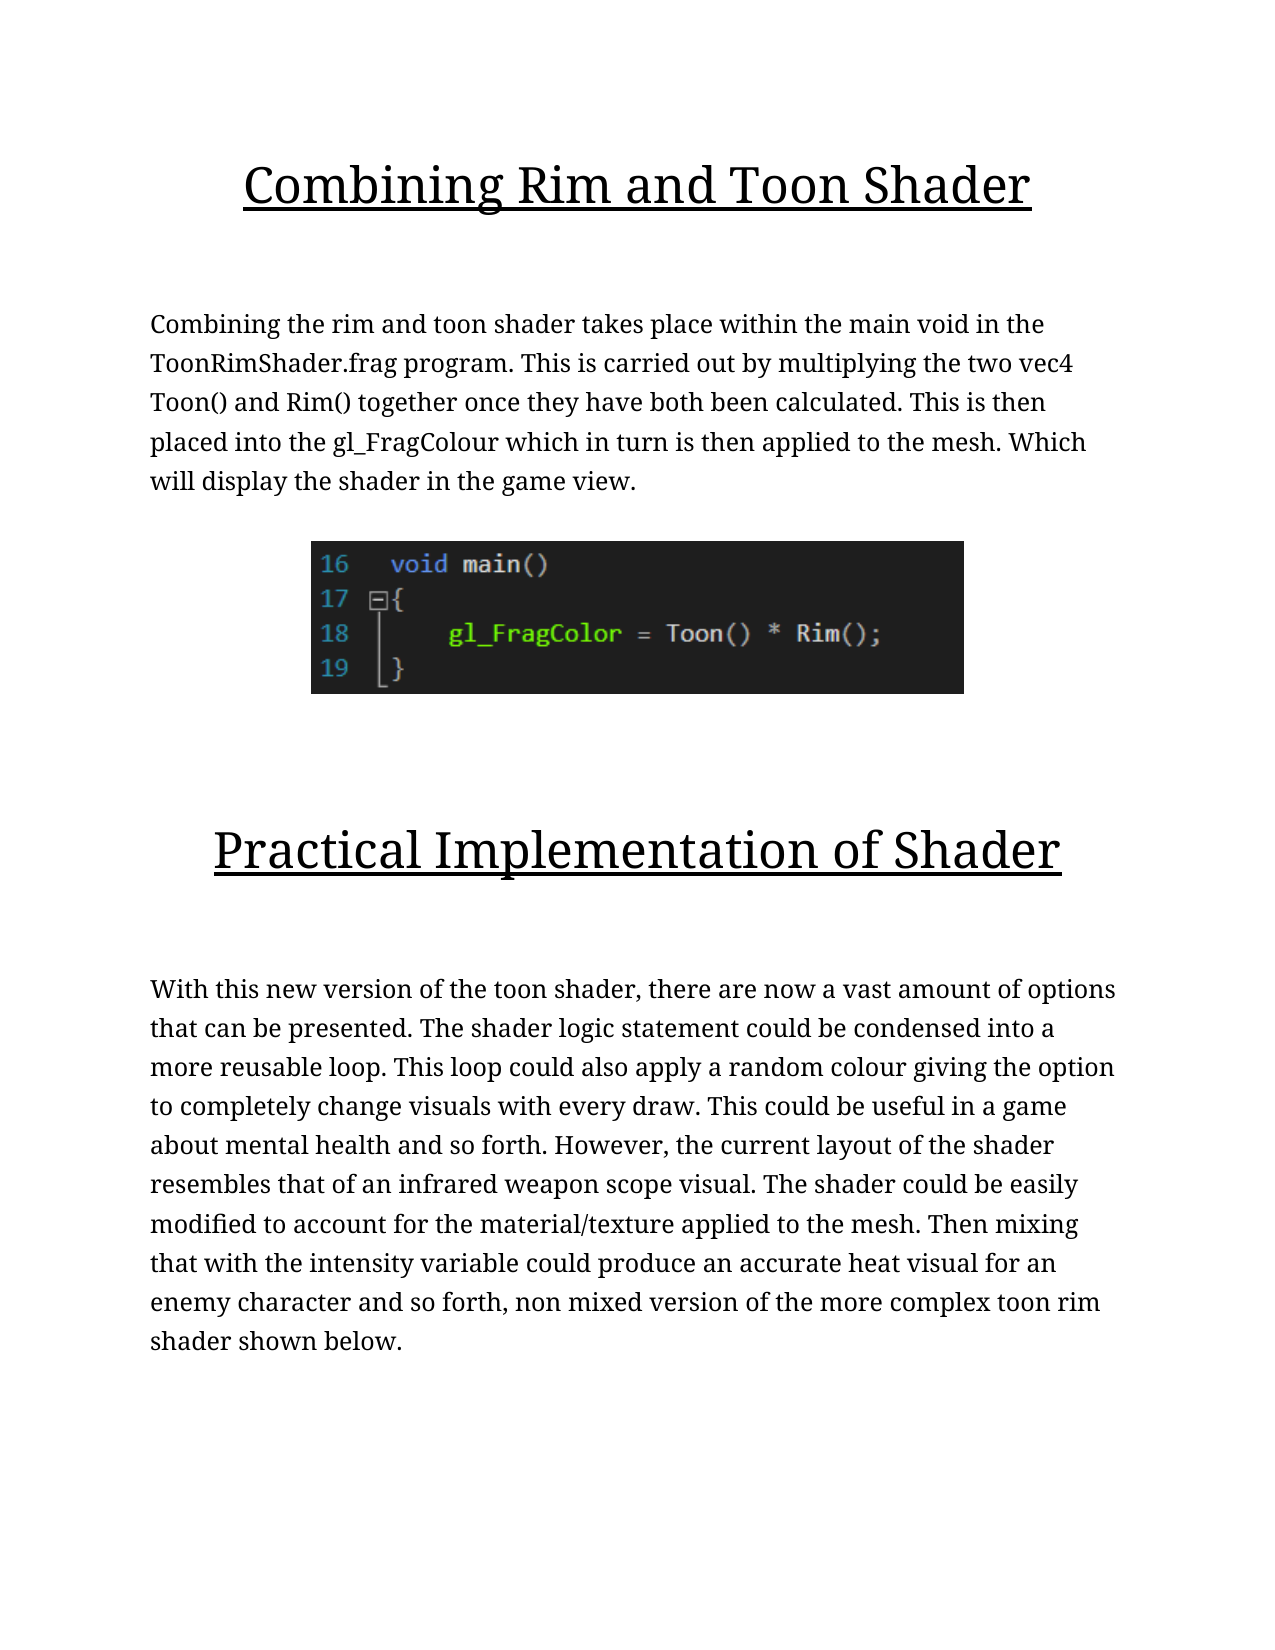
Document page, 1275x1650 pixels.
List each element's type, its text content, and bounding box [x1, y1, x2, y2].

text With this new version of the toon shader, there are now a vast amount of options that can be presented. The shader logic statement could be condensed into a more reusable loop. This loop could also apply a random colour giving the option to completely change visuals with every draw. This could be useful in a game about mental health and so forth. However, the current layout of the shader resembles that of an infrared weapon scope visual. The shader could be easily modified to account for the material/texture applied to the mesh. Then mixing that with the intensity variable could produce an accurate heat visual for an enemy character and so forth, non mixed version of the more complex toon rim shader shown below. [150, 971, 1125, 1358]
text Combining the rim and toon shader takes place within the main void in the ToonRimShader.frag program. This is carried out by multiplying the two vec4 Toon() and Rim() together once they have both been calculated. This is then placed into the gl_FragColour which in turn is then applied to the mesh. Which will display the shader in the game view. [150, 307, 1125, 497]
picture [311, 541, 964, 694]
text Practical Implementation of Shader [150, 814, 1125, 883]
text Combining Rim and Toon Shader [150, 150, 1125, 218]
